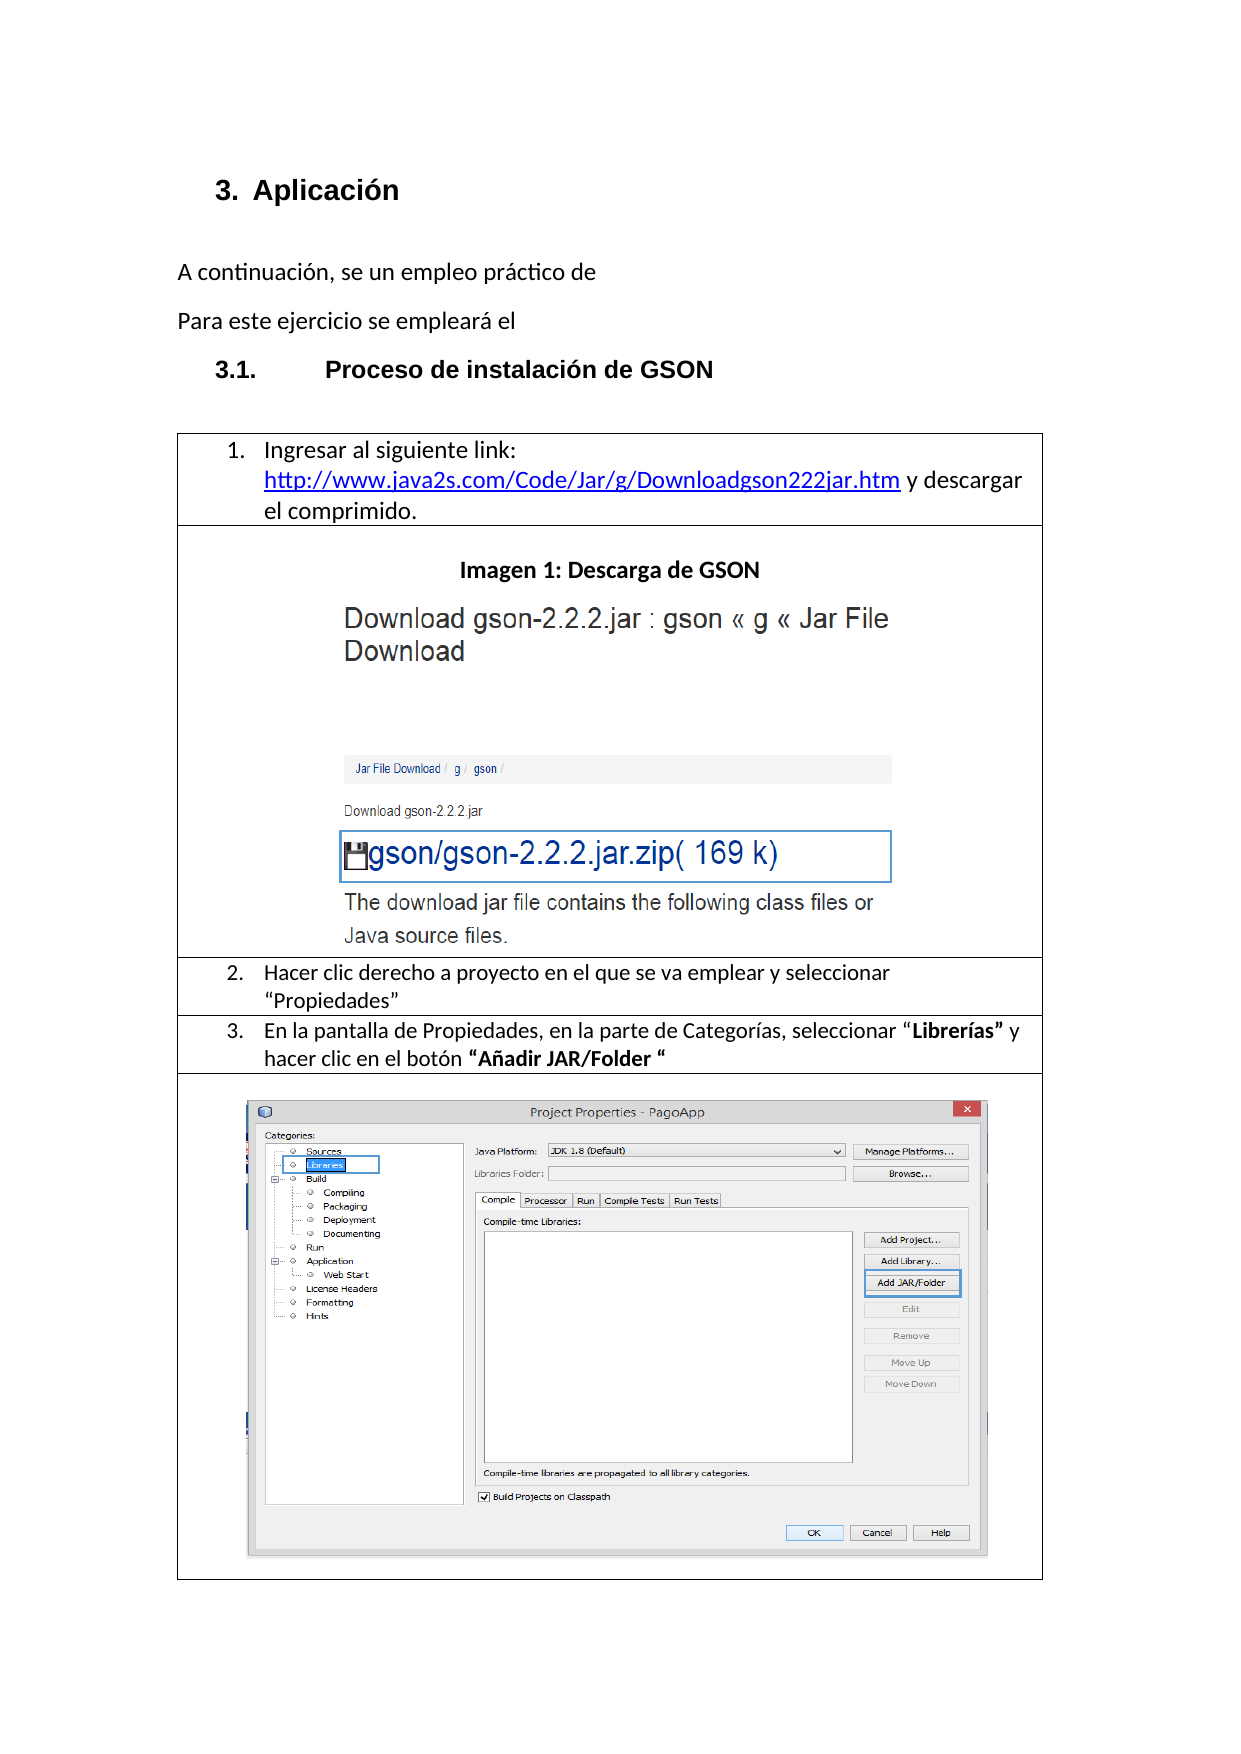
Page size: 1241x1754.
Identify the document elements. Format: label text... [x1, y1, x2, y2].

subtitle Proceso de instalación de GSON [215, 355, 1063, 383]
table_cell Imagen 1: Descarga de GSON [178, 526, 1042, 957]
table_cell En la pantalla de Propiedades, en la parte de Categorías, seleccionar “Librerías” y hacer clic en el botón “Añadir JAR/Folder “ [178, 1016, 1042, 1073]
text A continuación, se un empleo práctico de [177, 256, 1063, 286]
table_header Ingresar al siguiente link: http://www.java2s.com/Code/Jar/g/Downloadgson222jar.htm y descargar el comprimido. [178, 434, 1042, 525]
picture [246, 1100, 988, 1559]
picture [335, 600, 899, 955]
text Para este ejercicio se empleará el [177, 305, 1063, 336]
subtitle Aplicación [215, 173, 1063, 206]
table_cell Hacer clic derecho a proyecto en el que se va emplear y seleccionar “Propiedades” [178, 958, 1042, 1015]
table_cell [178, 1074, 1042, 1578]
